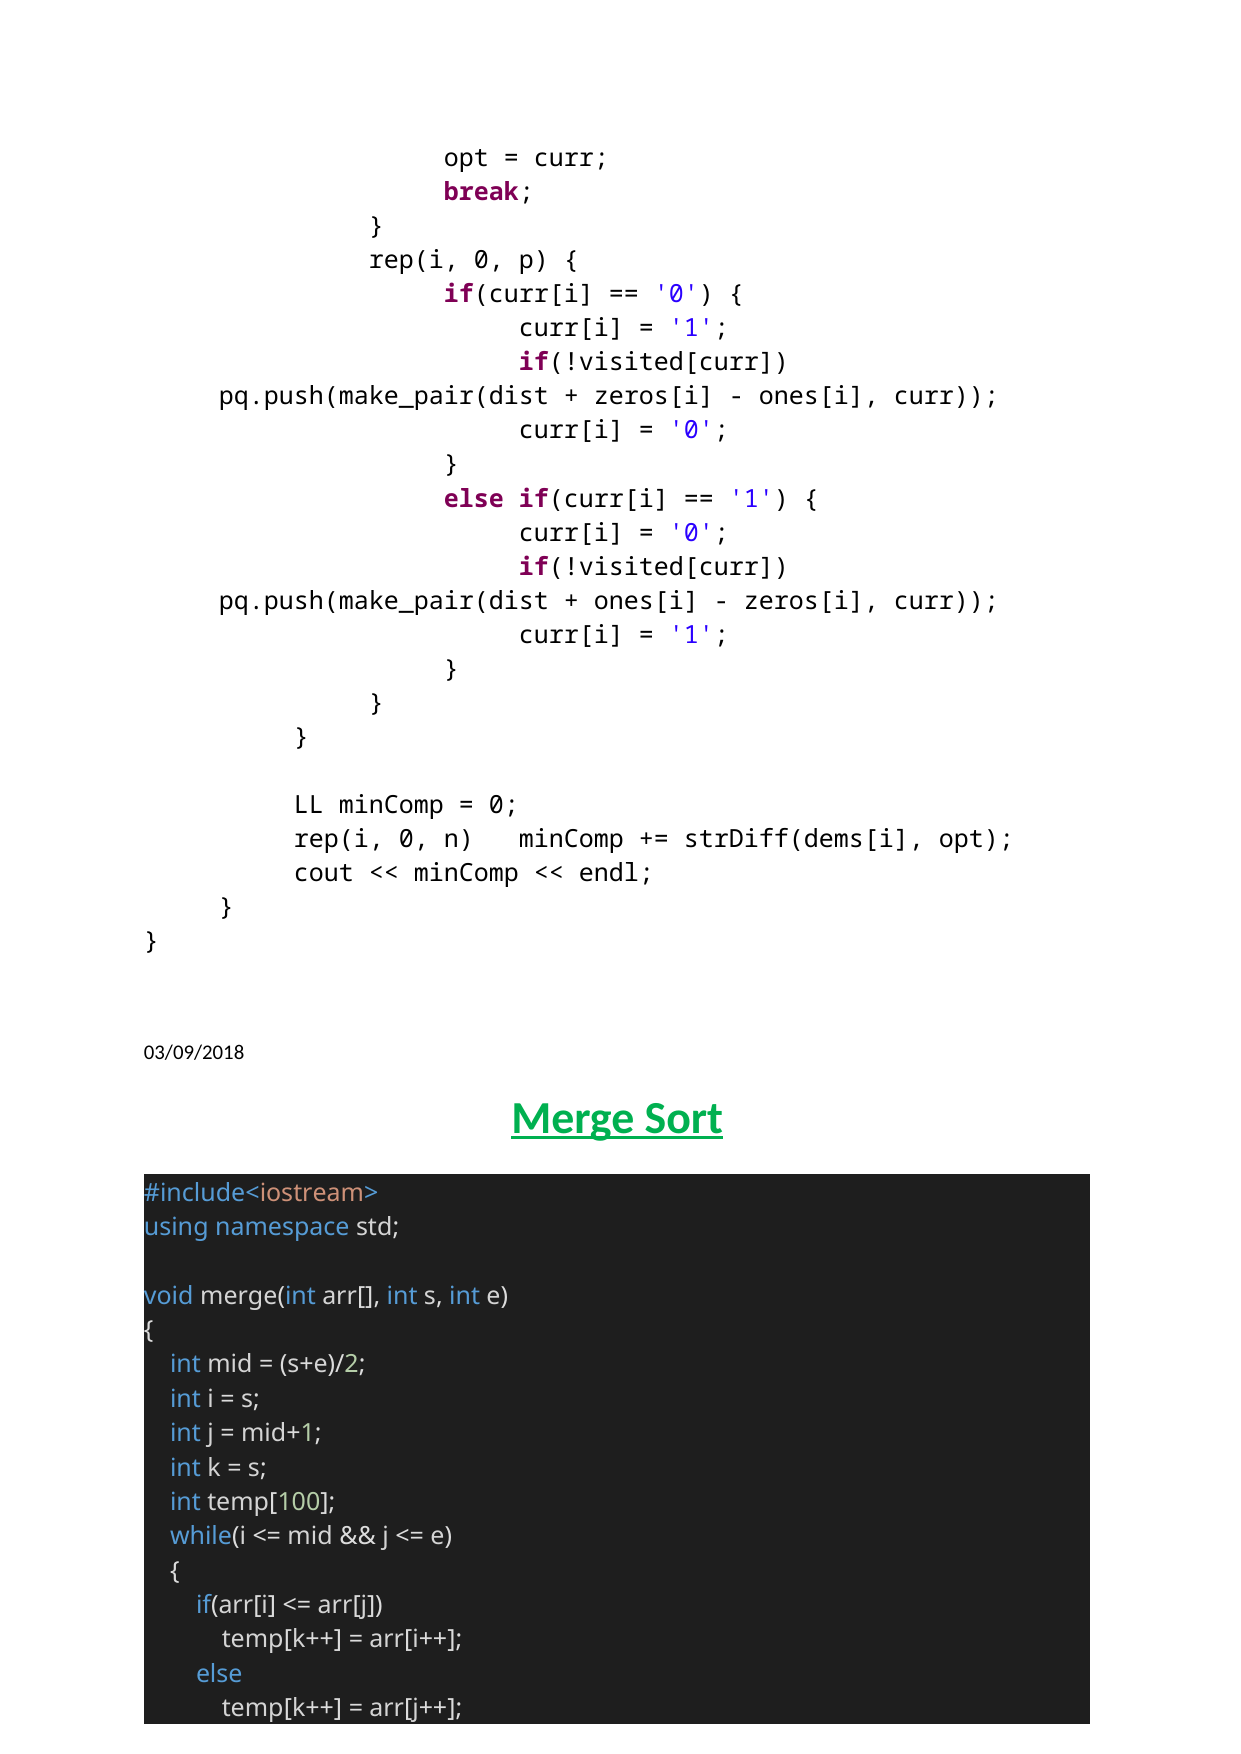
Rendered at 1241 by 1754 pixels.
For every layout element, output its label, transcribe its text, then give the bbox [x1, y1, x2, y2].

text else if(curr[i] == '1') { [144, 480, 1090, 514]
text curr[i] = '0'; [144, 412, 1090, 446]
text temp[k++] = arr[i++]; [144, 1621, 1090, 1655]
text opt = curr; [144, 139, 1090, 174]
text curr[i] = '1'; [144, 310, 1090, 344]
text using namespace std; [144, 1208, 1090, 1243]
text rep(i, 0, n) minComp += strDiff(dems[i], opt); [144, 821, 1090, 855]
text break; [144, 174, 1090, 208]
text curr[i] = '1'; [144, 616, 1090, 651]
text curr[i] = '0'; [144, 514, 1090, 548]
text } [144, 446, 1090, 480]
text } [144, 651, 1090, 684]
text } [144, 889, 1090, 923]
text } [144, 684, 1090, 719]
text temp[k++] = arr[j++]; [144, 1689, 1090, 1724]
text if(arr[i] <= arr[j]) [144, 1586, 1090, 1621]
text if(!visited[curr]) pq.push(make_pair(dist + ones[i] - zeros[i], curr)); [144, 548, 1090, 616]
text LL minComp = 0; [144, 787, 1090, 821]
text #include<iostream> [144, 1174, 1090, 1208]
text int k = s; [144, 1449, 1090, 1483]
text } [144, 208, 1090, 242]
text } [144, 923, 1090, 957]
text while(i <= mid && j <= e) [144, 1518, 1090, 1552]
text } [144, 719, 1090, 753]
text if(!visited[curr]) pq.push(make_pair(dist + zeros[i] - ones[i], curr)); [144, 344, 1090, 412]
text int temp[100]; [144, 1483, 1090, 1518]
text cout << minComp << endl; [144, 855, 1090, 889]
text 03/09/2018 [144, 1039, 1090, 1064]
text else [144, 1655, 1090, 1689]
text void merge(int arr[], int s, int e) [144, 1277, 1090, 1311]
text rep(i, 0, p) { [144, 242, 1090, 276]
text { [144, 1552, 1090, 1586]
text int mid = (s+e)/2; [144, 1346, 1090, 1380]
text { [144, 1311, 1090, 1346]
text if(curr[i] == '0') { [144, 276, 1090, 310]
text int j = mid+1; [144, 1414, 1090, 1449]
text int i = s; [144, 1380, 1090, 1414]
text Merge Sort [144, 1089, 1090, 1145]
